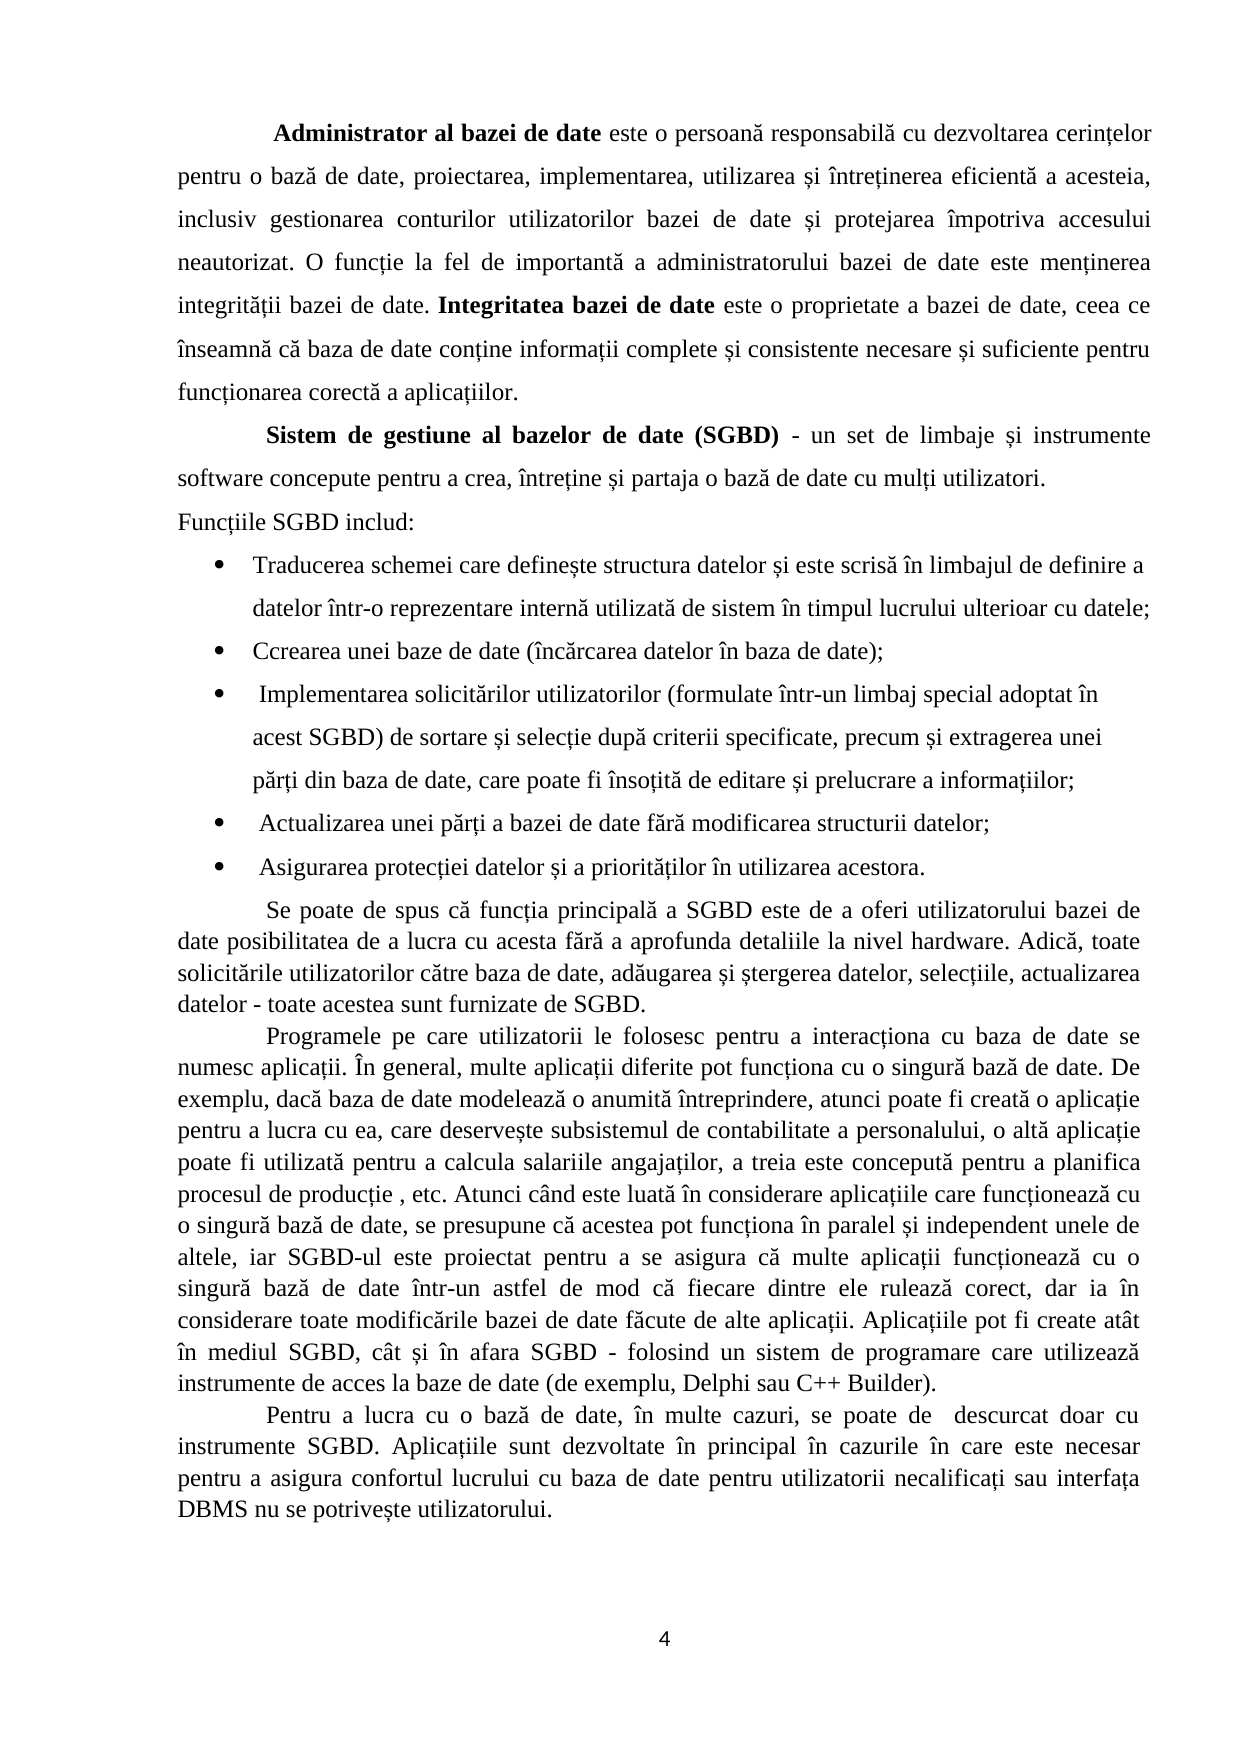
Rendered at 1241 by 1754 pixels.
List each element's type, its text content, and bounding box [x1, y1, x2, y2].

list Implementarea solicitărilor utilizatorilor (formulate într-un limbaj special adoptat în acest SGBD) de sortare și selecție după criterii specificate, precum și extragerea unei părți din baza de date, care poate fi însoțită de editare și prelucrare a informațiilor; [215, 679, 1152, 794]
list Ccrearea unei baze de date (încărcarea datelor în baza de date); [215, 636, 1152, 665]
text Funcțiile SGBD includ: [177, 507, 1152, 535]
text Sistem de gestiune al bazelor de date (SGBD) - un set de limbaje și instrumente software concepute pentru a crea, întreține și partaja o bază de date cu mulți utilizatori. [177, 420, 1152, 492]
text Administrator al bazei de date este o persoană responsabilă cu dezvoltarea cerințelor pentru o bază de date, proiectarea, implementarea, utilizarea și întreținerea eficientă a acesteia, inclusiv gestionarea conturilor utilizatorilor bazei de date și protejarea împotriva accesului neautorizat. O funcție la fel de importantă a administratorului bazei de date este menținerea integrității bazei de date. Integritatea bazei de date este o proprietate a bazei de date, ceea ce înseamnă că baza de date conține informații complete și consistente necesare și suficiente pentru funcționarea corectă a aplicațiilor. [177, 118, 1152, 406]
text Programele pe care utilizatorii le folosesc pentru a interacționa cu baza de date se numesc aplicații. În general, multe aplicații diferite pot funcționa cu o singură bază de date. De exemplu, dacă baza de date modelează o anumită întreprindere, atunci poate fi creată o aplicație pentru a lucra cu ea, care deservește subsistemul de contabilitate a personalului, o altă aplicație poate fi utilizată pentru a calcula salariile angajaților, a treia este concepută pentru a planifica procesul de producție , etc. Atunci când este luată în considerare aplicațiile care funcționează cu o singură bază de date, se presupune că acestea pot funcționa în paralel și independent unele de altele, iar SGBD-ul este proiectat pentru a se asigura că multe aplicații funcționează cu o singură bază de date într-un astfel de mod că fiecare dintre ele rulează corect, dar ia în considerare toate modificările bazei de date făcute de alte aplicații. Aplicațiile pot fi create atât în ​​mediul SGBD, cât și în afara SGBD - folosind un sistem de programare care utilizează instrumente de acces la baze de date (de exemplu, Delphi sau C++ Builder). [177, 1021, 1141, 1397]
list Traducerea schemei care definește structura datelor și este scrisă în limbajul de definire a datelor într-o reprezentare internă utilizată de sistem în timpul lucrului ulterioar cu datele; [215, 550, 1152, 622]
text Se poate de spus că funcția principală a SGBD este de a oferi utilizatorului bazei de date posibilitatea de a lucra cu acesta fără a aprofunda detaliile la nivel hardware. Adică, toate solicitările utilizatorilor către baza de date, adăugarea și ștergerea datelor, selecțiile, actualizarea datelor - toate acestea sunt furnizate de SGBD. [177, 895, 1141, 1018]
list Actualizarea unei părți a bazei de date fără modificarea structurii datelor; [215, 808, 1152, 837]
text Pentru a lucra cu o bază de date, în multe cazuri, se poate de descurcat doar cu instrumente SGBD. Aplicațiile sunt dezvoltate în principal în cazurile în care este necesar pentru a asigura confortul lucrului cu baza de date pentru utilizatorii necalificați sau interfața DBMS nu se potrivește utilizatorului. [177, 1400, 1141, 1523]
list Asigurarea protecției datelor și a priorităților în utilizarea acestora. [215, 852, 1152, 880]
